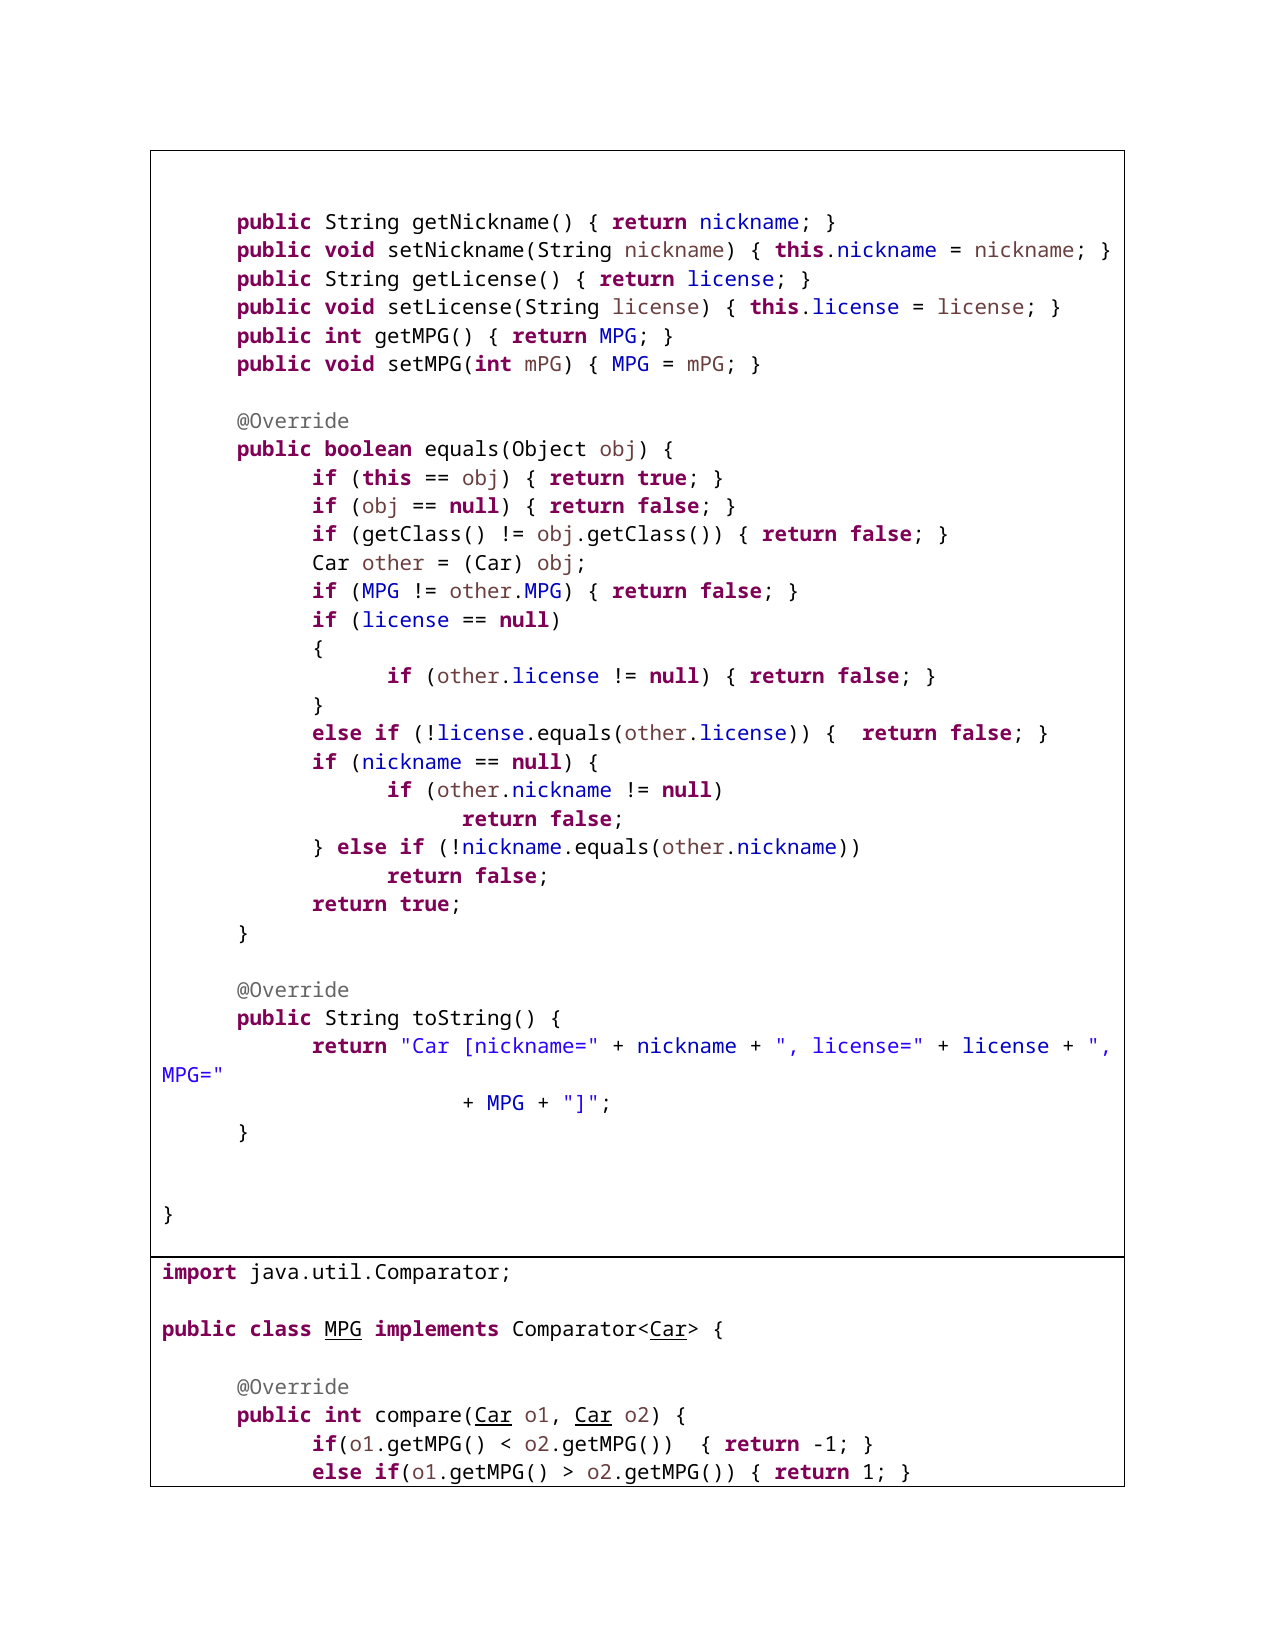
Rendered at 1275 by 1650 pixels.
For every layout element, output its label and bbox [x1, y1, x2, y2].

table_cell [151, 151, 1124, 1256]
table_cell [151, 1258, 1124, 1486]
